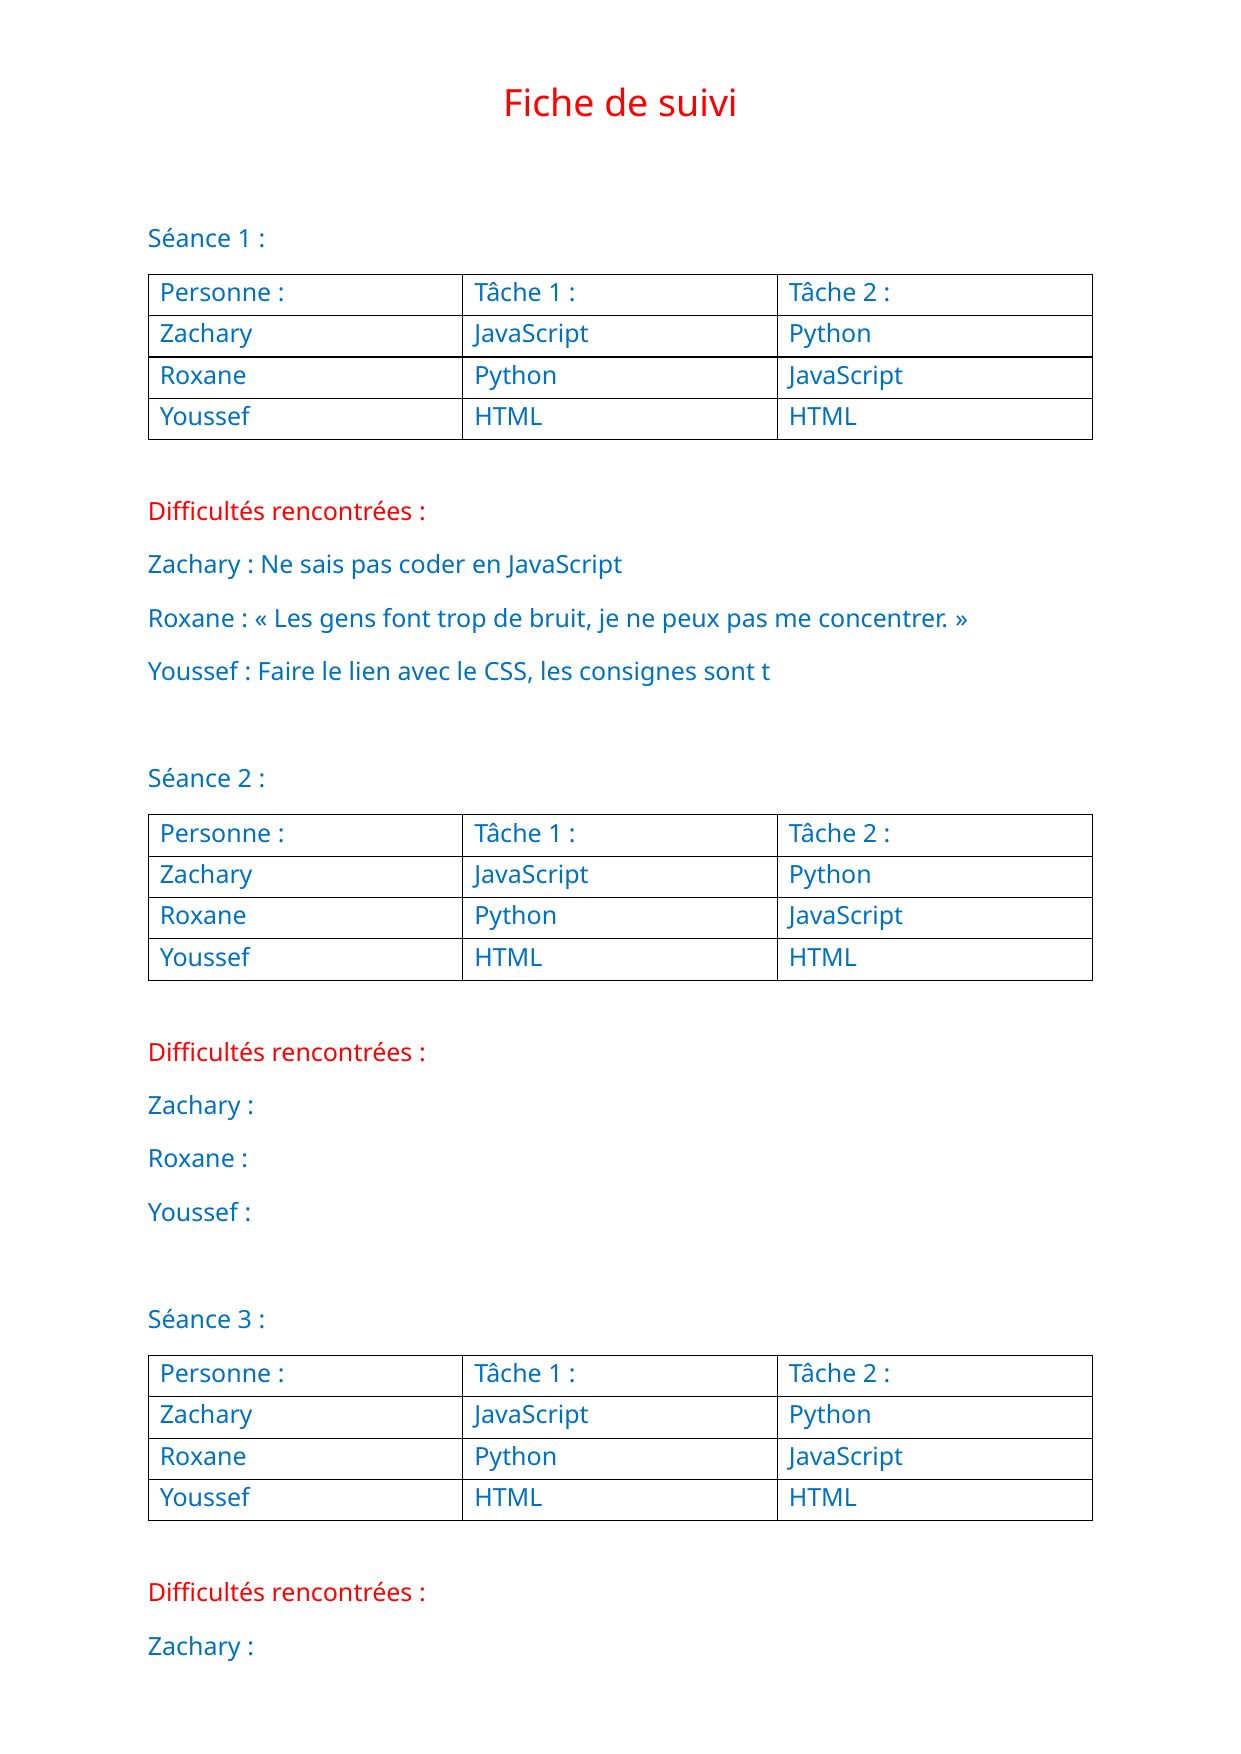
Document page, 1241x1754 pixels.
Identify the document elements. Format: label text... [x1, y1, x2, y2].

table_cell Roxane [149, 1439, 462, 1479]
table_cell Roxane [149, 358, 462, 398]
table_cell Python [778, 316, 1092, 356]
table_cell Zachary [149, 316, 462, 356]
table_cell JavaScript [778, 358, 1092, 398]
table_cell Python [463, 1439, 777, 1479]
table_cell Python [778, 1397, 1092, 1437]
table_cell HTML [463, 939, 777, 980]
table_cell HTML [463, 399, 777, 439]
table_cell HTML [463, 1480, 777, 1520]
table_header Tâche 1 : [463, 275, 777, 315]
table_cell HTML [778, 1480, 1092, 1520]
text Youssef : Faire le lien avec le CSS, les consignes sont t [148, 654, 1092, 688]
text Youssef : [148, 1194, 1092, 1228]
text Zachary : [148, 1628, 1092, 1662]
text Roxane : [148, 1141, 1092, 1175]
table_header Tâche 1 : [463, 815, 777, 856]
table_cell Python [463, 898, 777, 938]
table_header Tâche 2 : [778, 275, 1092, 315]
table_cell Zachary [149, 1397, 462, 1437]
table_header Tâche 2 : [778, 815, 1092, 856]
text Roxane : « Les gens font trop de bruit, je ne peux pas me concentrer. » [148, 601, 1092, 634]
table_cell JavaScript [778, 1439, 1092, 1479]
table_cell HTML [778, 939, 1092, 980]
table_cell Youssef [149, 939, 462, 980]
text Séance 1 : [148, 220, 1092, 254]
text Séance 2 : [148, 761, 1092, 795]
table_header Personne : [149, 275, 462, 315]
text Difficultés rencontrées : [148, 494, 1092, 528]
table_cell JavaScript [463, 1397, 777, 1437]
text Fiche de suivi [148, 77, 1092, 128]
table_cell Zachary [149, 857, 462, 897]
table_cell Python [463, 358, 777, 398]
text Difficultés rencontrées : [148, 1034, 1092, 1068]
text Zachary : [148, 1088, 1092, 1122]
table_header Personne : [149, 815, 462, 856]
table_header Tâche 1 : [463, 1356, 777, 1396]
table_cell JavaScript [463, 316, 777, 356]
table_cell Youssef [149, 1480, 462, 1520]
table_header Tâche 2 : [778, 1356, 1092, 1396]
table_cell Youssef [149, 399, 462, 439]
table_cell Python [778, 857, 1092, 897]
text Zachary : Ne sais pas coder en JavaScript [148, 547, 1092, 581]
table_cell JavaScript [463, 857, 777, 897]
table_header Personne : [149, 1356, 462, 1396]
text Difficultés rencontrées : [148, 1575, 1092, 1609]
table_cell HTML [778, 399, 1092, 439]
text Séance 3 : [148, 1301, 1092, 1335]
table_cell JavaScript [778, 898, 1092, 938]
table_cell Roxane [149, 898, 462, 938]
